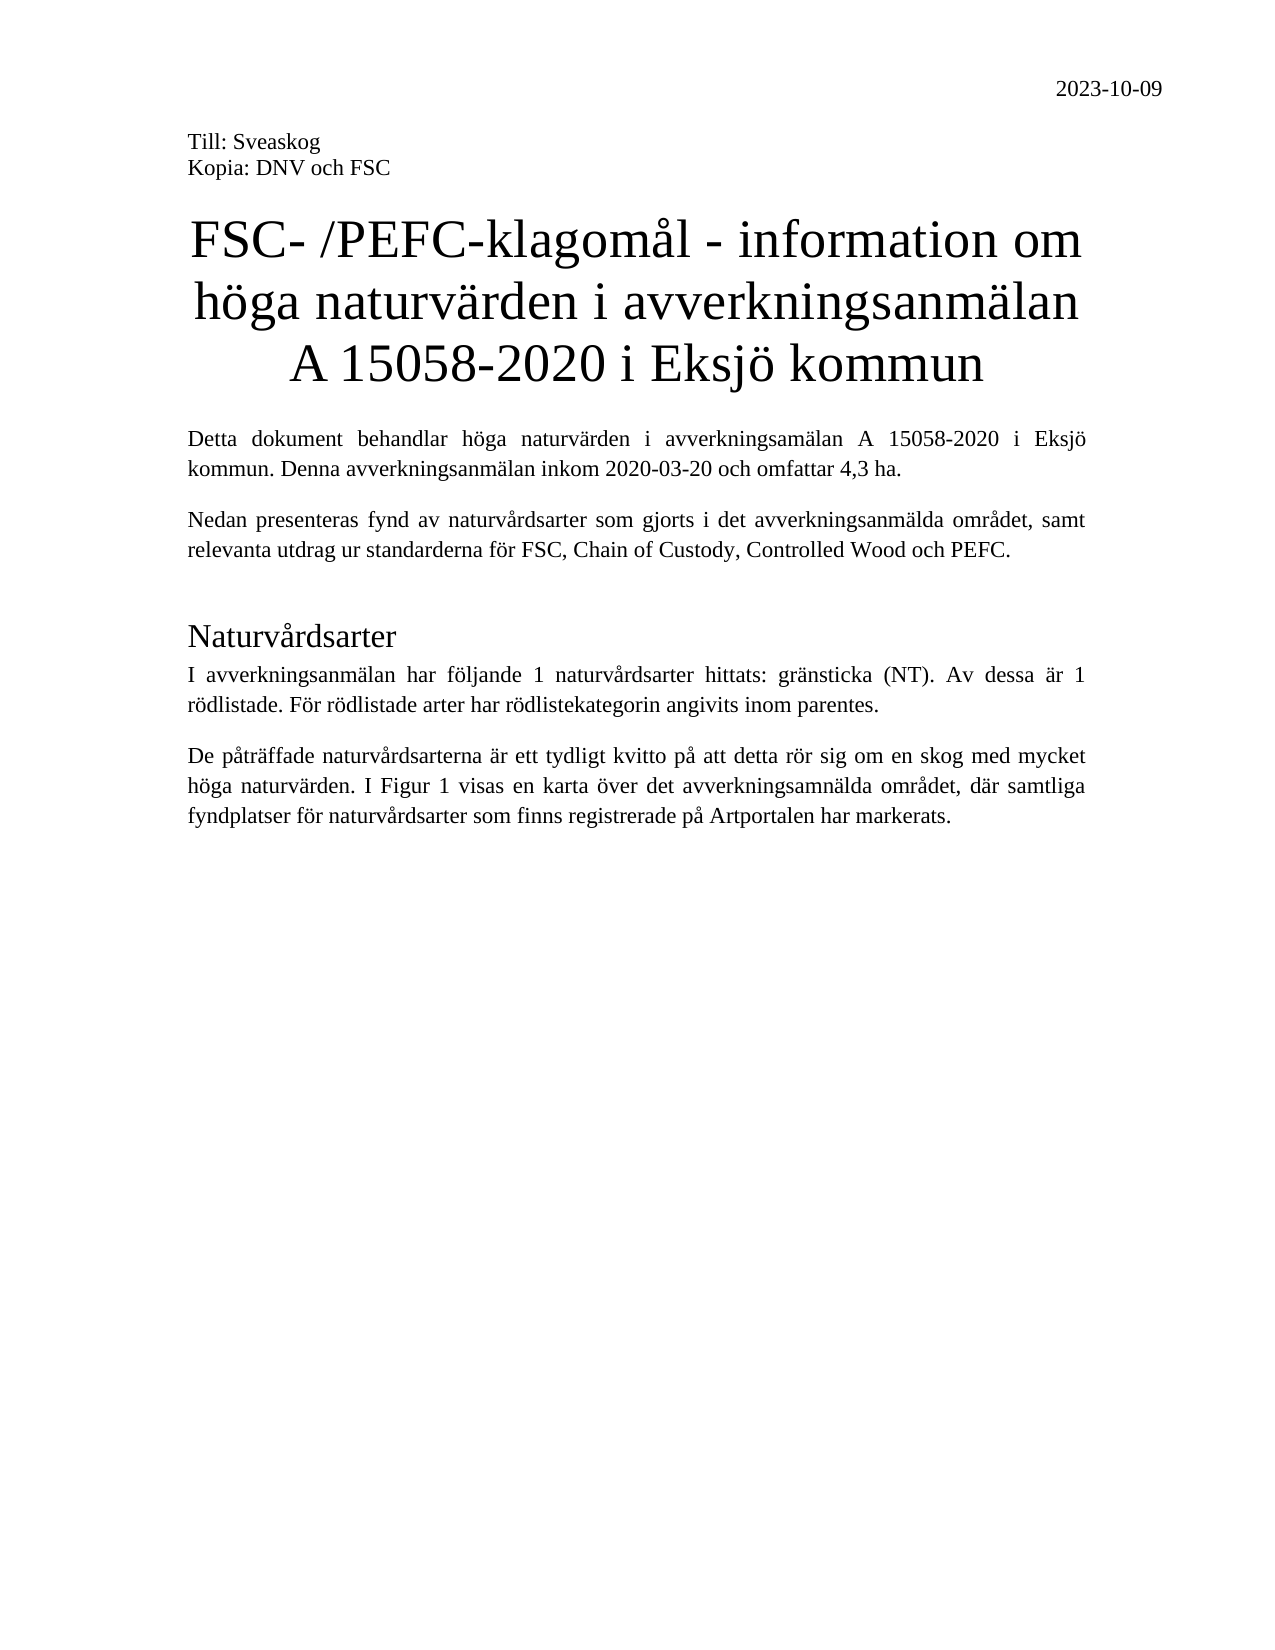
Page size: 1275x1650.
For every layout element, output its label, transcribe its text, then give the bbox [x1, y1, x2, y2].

text De påträffade naturvårdsarterna är ett tydligt kvitto på att detta rör sig om en skog med mycket höga naturvärden. I Figur 1 visas en karta över det avverkningsamnälda området, där samtliga fyndplatser för naturvårdsarter som finns registrerade på Artportalen har markerats. [187, 742, 1087, 829]
text I avverkningsanmälan har följande 1 naturvårdsarter hittats: gränsticka (NT). Av dessa är 1 rödlistade. För rödlistade arter har rödlistekategorin angivits inom parentes. [187, 661, 1087, 717]
text Nedan presenteras fynd av naturvårdsarter som gjorts i det avverkningsanmälda området, samt relevanta utdrag ur standarderna för FSC, Chain of Custody, Controlled Wood och PEFC. [187, 506, 1087, 563]
title FSC- /PEFC-klagomål - information om höga naturvärden i avverkningsanmälan A 15058-2020 i Eksjö kommun [187, 207, 1087, 394]
text Detta dokument behandlar höga naturvärden i avverkningsamälan A 15058-2020 i Eksjö kommun. Denna avverkningsanmälan inkom 2020-03-20 och omfattar 4,3 ha. [187, 425, 1087, 481]
subtitle Naturvårdsarter [187, 617, 1087, 655]
